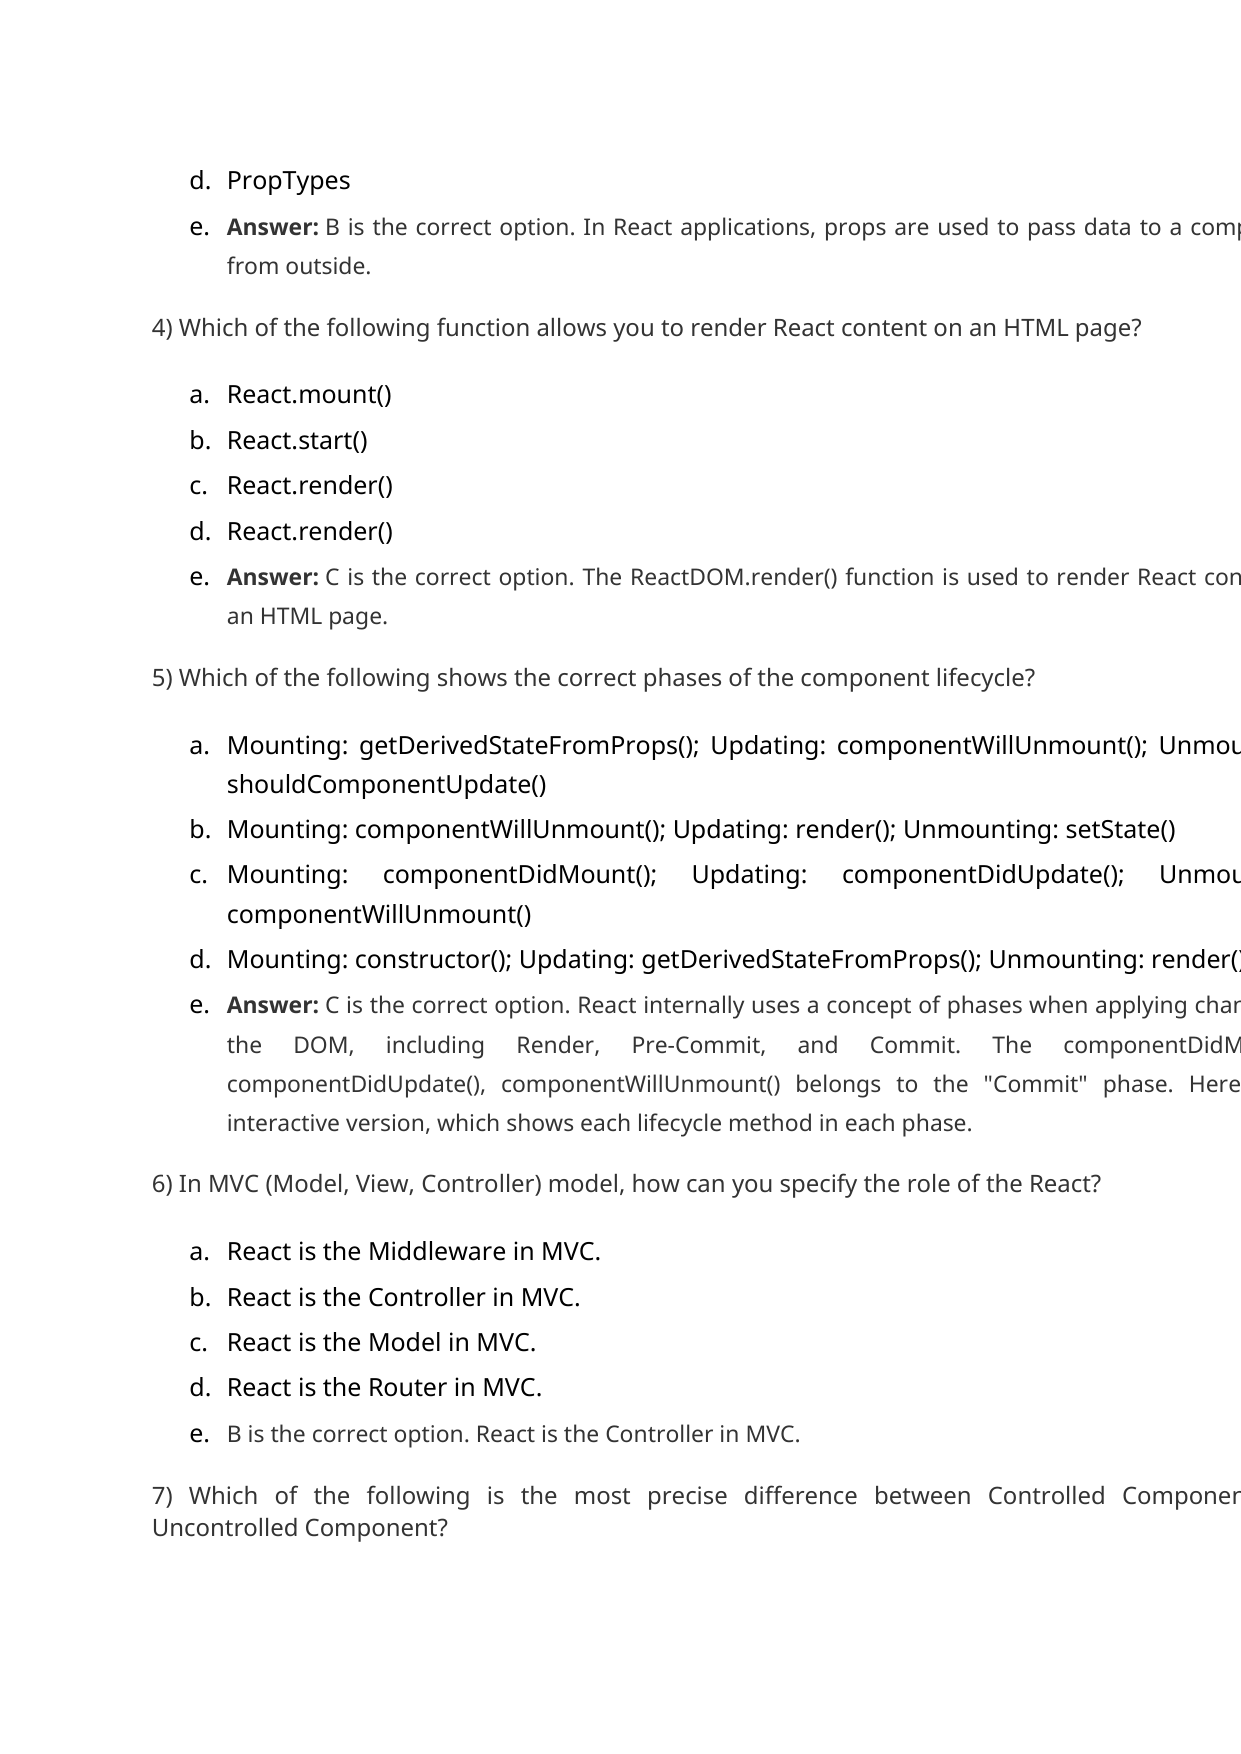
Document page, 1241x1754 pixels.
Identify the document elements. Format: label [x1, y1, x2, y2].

table_header [150, 150, 1240, 1574]
